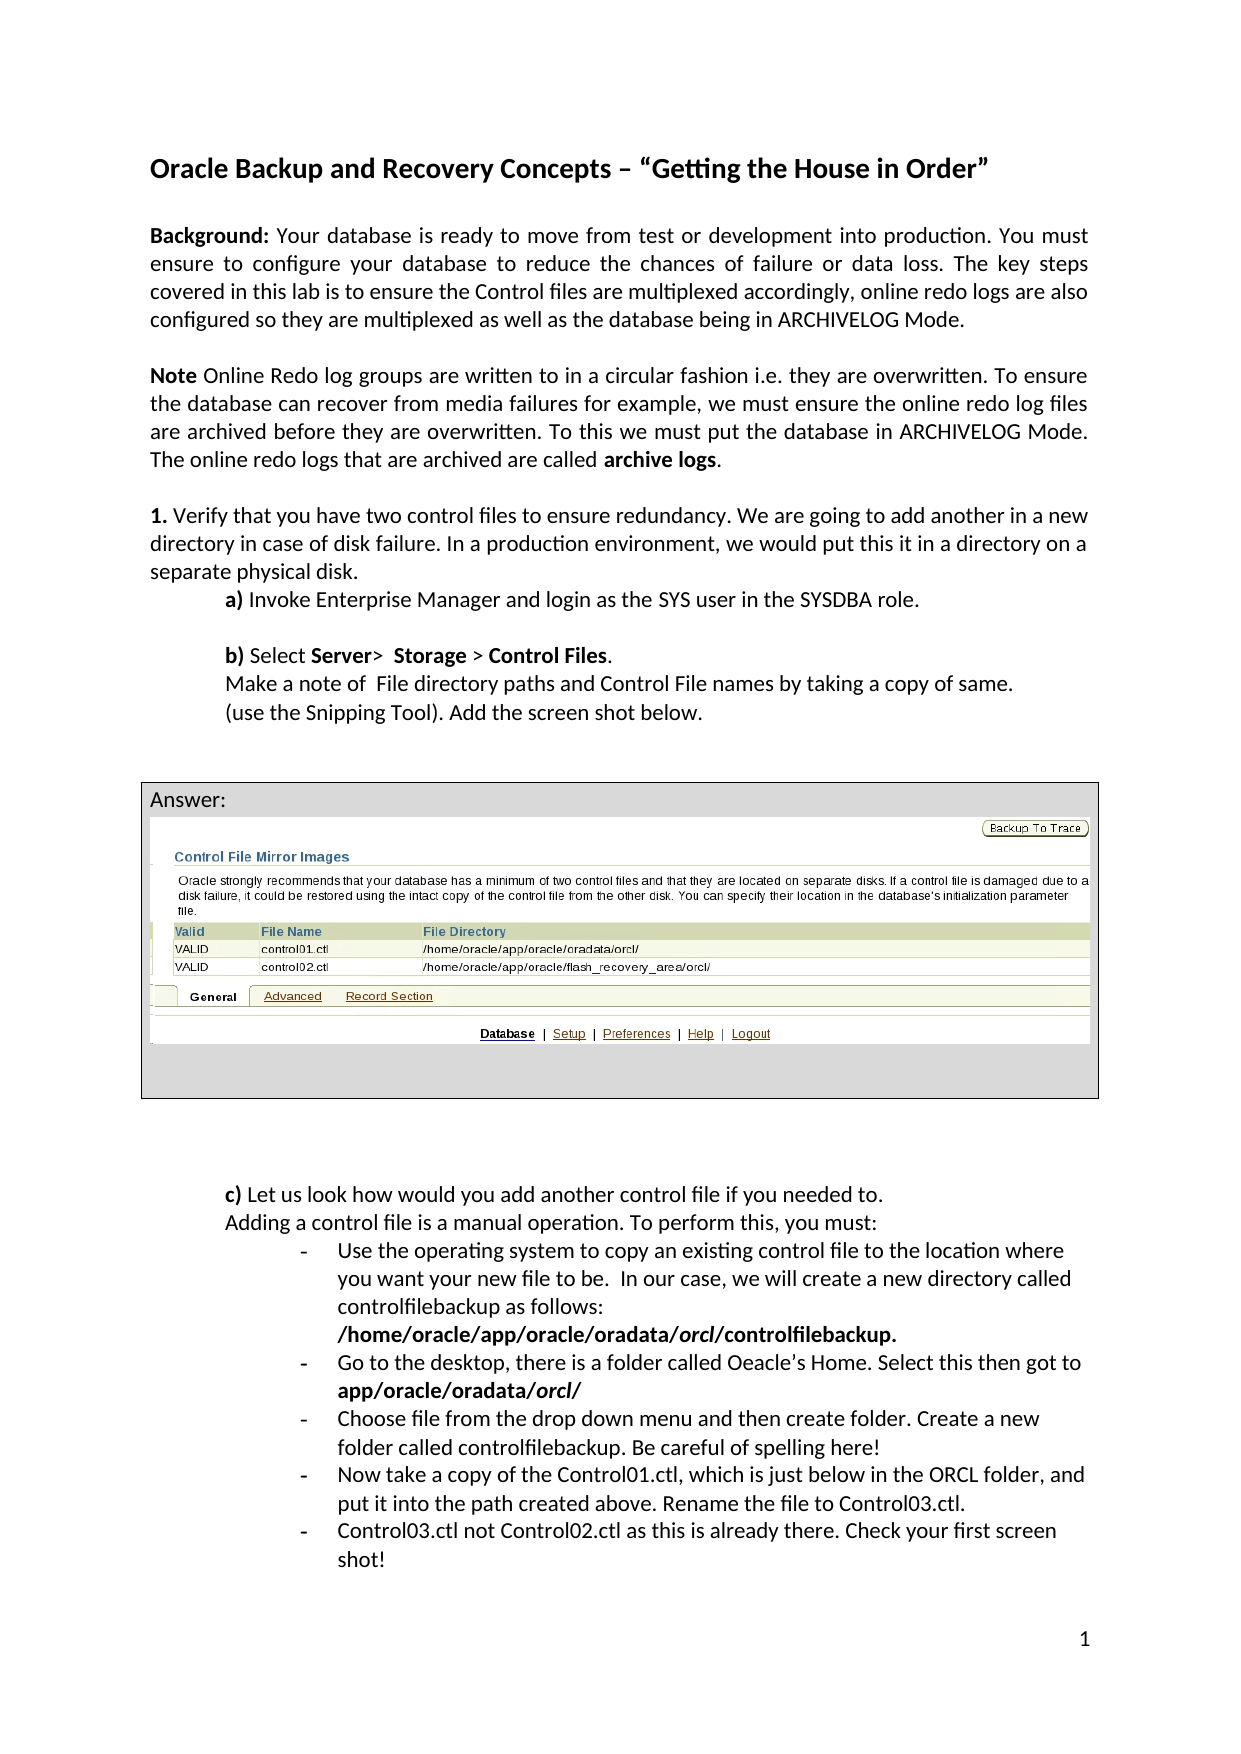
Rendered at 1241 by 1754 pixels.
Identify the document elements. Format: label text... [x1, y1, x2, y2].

list Use the operating system to copy an existing control file to the location where you want your new file to be. In our case, we will create a new directory called controlfilebackup as follows: /home/oracle/app/oracle/oradata/orcl/controlfilebackup. [300, 1236, 1090, 1348]
text Oracle Backup and Recovery Concepts – “Getting the House in Order” [150, 150, 1090, 186]
text a) Invoke Enterprise Manager and login as the SYS user in the SYSDBA role. [150, 586, 1090, 613]
text Note Online Redo log groups are written to in a circular fashion i.e. they are overwritten. To ensure the database can recover from media failures for example, we must ensure the online redo log files are archived before they are overwritten. To this we must put the database in ARCHIVELOG Mode. The online redo logs that are archived are called archive logs. [150, 361, 1090, 473]
list Control03.ctl not Control02.ctl as this is already there. Check your first screen shot! [300, 1517, 1090, 1573]
text c) Let us look how would you add another control file if you needed to. [150, 1180, 1090, 1208]
text Adding a control file is a manual operation. To perform this, you must: [150, 1208, 1090, 1236]
list Now take a copy of the Control01.ctl, which is just below in the ORCL folder, and put it into the path created above. Rename the file to Control03.ctl. [300, 1461, 1090, 1517]
list Choose file from the drop down menu and then create folder. Create a new folder called controlfilebackup. Be careful of spelling here! [300, 1404, 1090, 1461]
text b) Select Server> Storage > Control Files. [150, 642, 1090, 669]
list Go to the desktop, there is a folder called Oeacle’s Home. Select this then got to app/oracle/oradata/orcl/ [300, 1348, 1090, 1404]
text Make a note of File directory paths and Control File names by taking a copy of same. [150, 669, 1090, 698]
text 1. Verify that you have two control files to ensure redundancy. We are going to add another in a new directory in case of disk failure. In a production environment, we would put this it in a directory on a separate physical disk. [150, 501, 1090, 586]
text (use the Snipping Tool). Add the screen shot below. [150, 698, 1090, 726]
text Background: Your database is ready to move from test or development into production. You must ensure to configure your database to reduce the chances of failure or data loss. The key steps covered in this lab is to ensure the Control files are multiplexed accordingly, online redo logs are also configured so they are multiplexed as well as the database being in ARCHIVELOG Mode. [150, 221, 1090, 333]
picture [150, 817, 1091, 1044]
